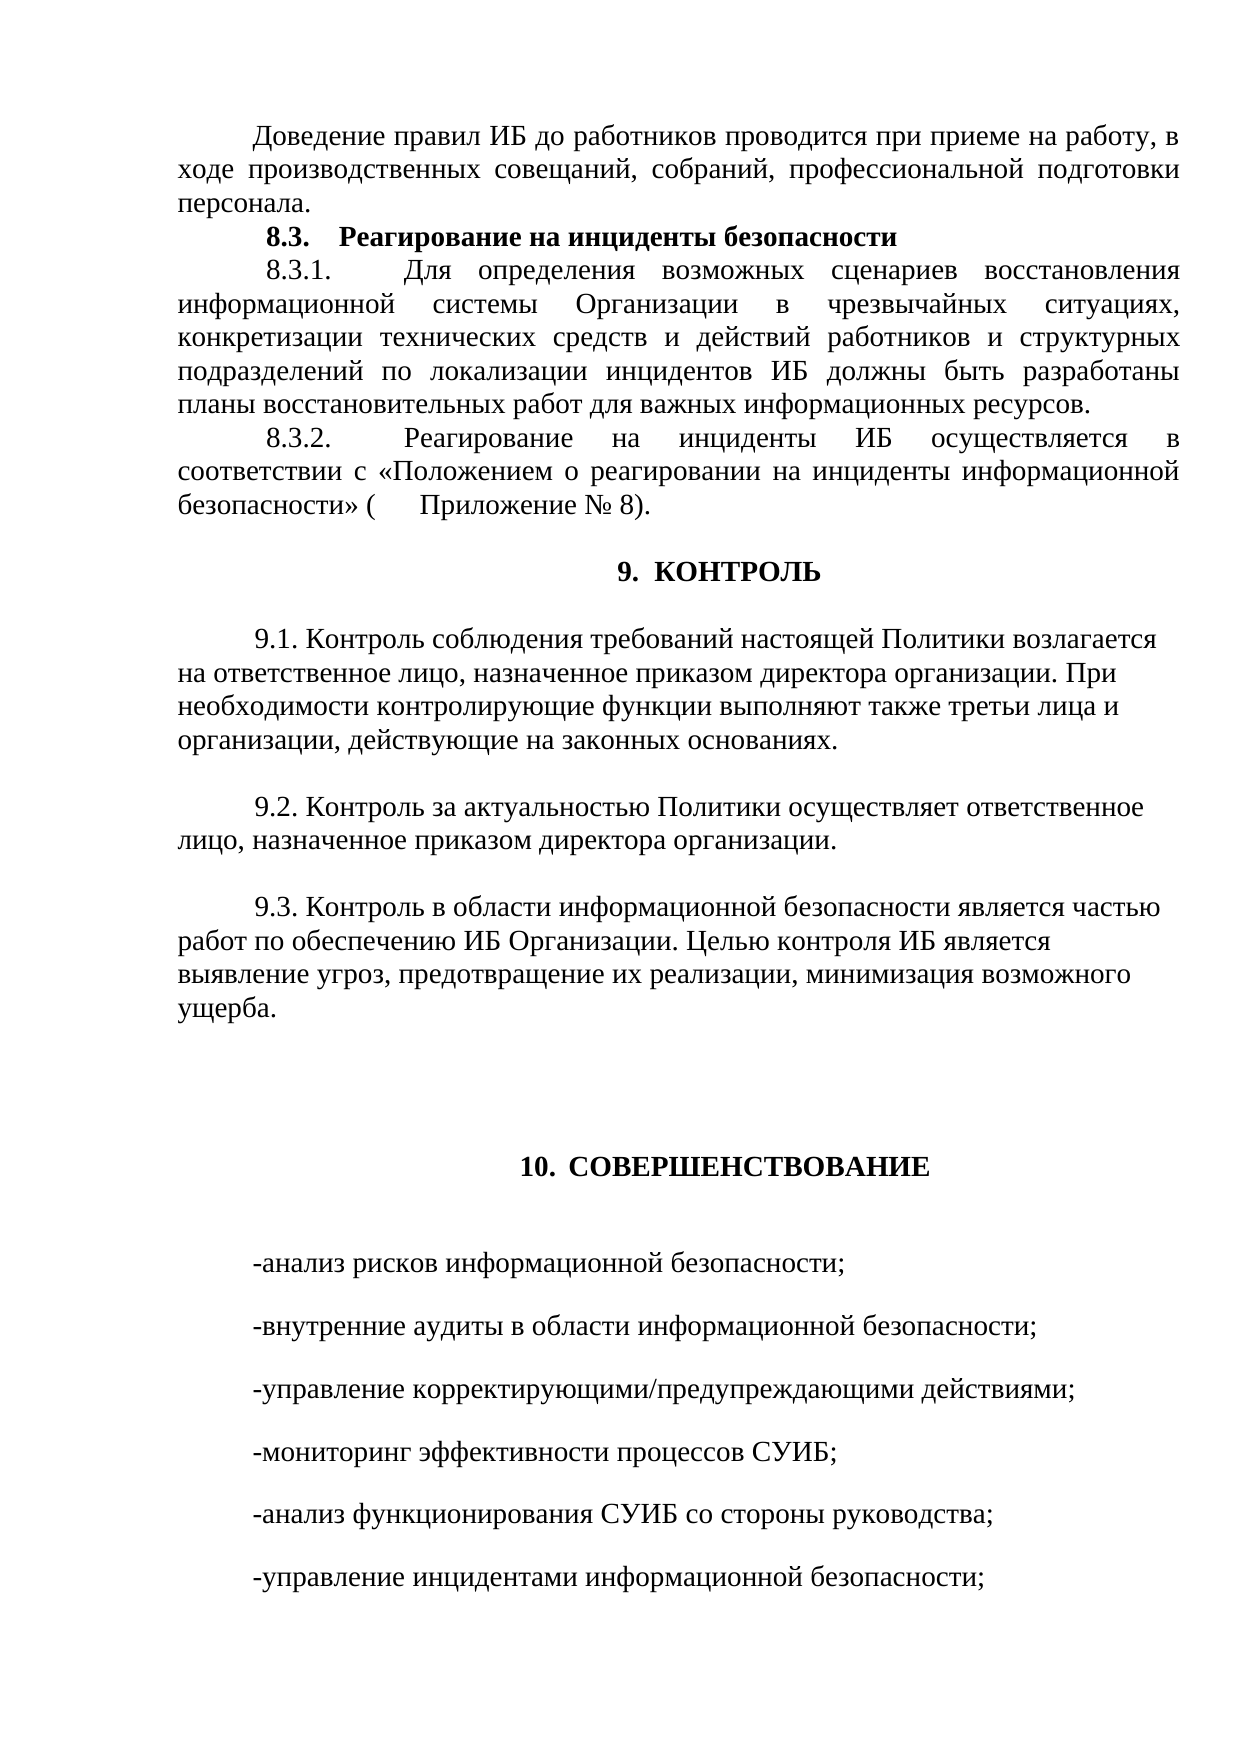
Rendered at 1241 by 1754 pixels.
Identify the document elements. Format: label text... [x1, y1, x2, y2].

subtitle СОВЕРШЕНСТВОВАНИЕ [519, 1149, 1181, 1183]
text 9.3. Контроль в области информационной безопасности является частью [254, 889, 1181, 923]
subtitle КОНТРОЛЬ [617, 554, 1181, 588]
list Для определения возможных сценариев восстановления информационной системы Организации в чрезвычайных ситуациях, конкретизации технических средств и действий работников и структурных подразделений по локализации инцидентов ИБ должны быть разработаны планы восстановительных работ для важных информационных ресурсов. [177, 252, 1181, 420]
text Доведение правил ИБ до работников проводится при приеме на работу, в ходе производственных совещаний, собраний, профессиональной подготовки персонала. [177, 118, 1181, 219]
text -анализ рисков информационной безопасности; [252, 1246, 1181, 1279]
text -анализ функционирования СУИБ со стороны руководства; [252, 1496, 1181, 1530]
text -управление инцидентами информационной безопасности; [252, 1559, 1181, 1593]
text -внутренние аудиты в области информационной безопасности; [252, 1308, 1181, 1342]
text -мониторинг эффективности процессов СУИБ; [252, 1434, 1181, 1467]
text 9.2. Контроль за актуальностью Политики осуществляет ответственное [254, 789, 1181, 822]
text работ по обеспечению ИБ Организации. Целью контроля ИБ является выявление угроз, предотвращение их реализации, минимизация возможного ущерба. [177, 923, 1181, 1024]
text 9.1. Контроль соблюдения требований настоящей Политики возлагается [254, 621, 1181, 655]
text -управление корректирующими/предупреждающими действиями; [252, 1371, 1181, 1404]
text на ответственное лицо, назначенное приказом директора организации. При необходимости контролирующие функции выполняют также третьи лица и организации, действующие на законных основаниях. [177, 655, 1181, 755]
list Реагирование на инциденты ИБ осуществляется в соответствии с «Положением о реагировании на инциденты информационной безопасности» ( Приложение № 8). [177, 420, 1181, 521]
text лицо, назначенное приказом директора организации. [177, 822, 1181, 856]
subtitle Реагирование на инциденты безопасности [266, 219, 1181, 252]
